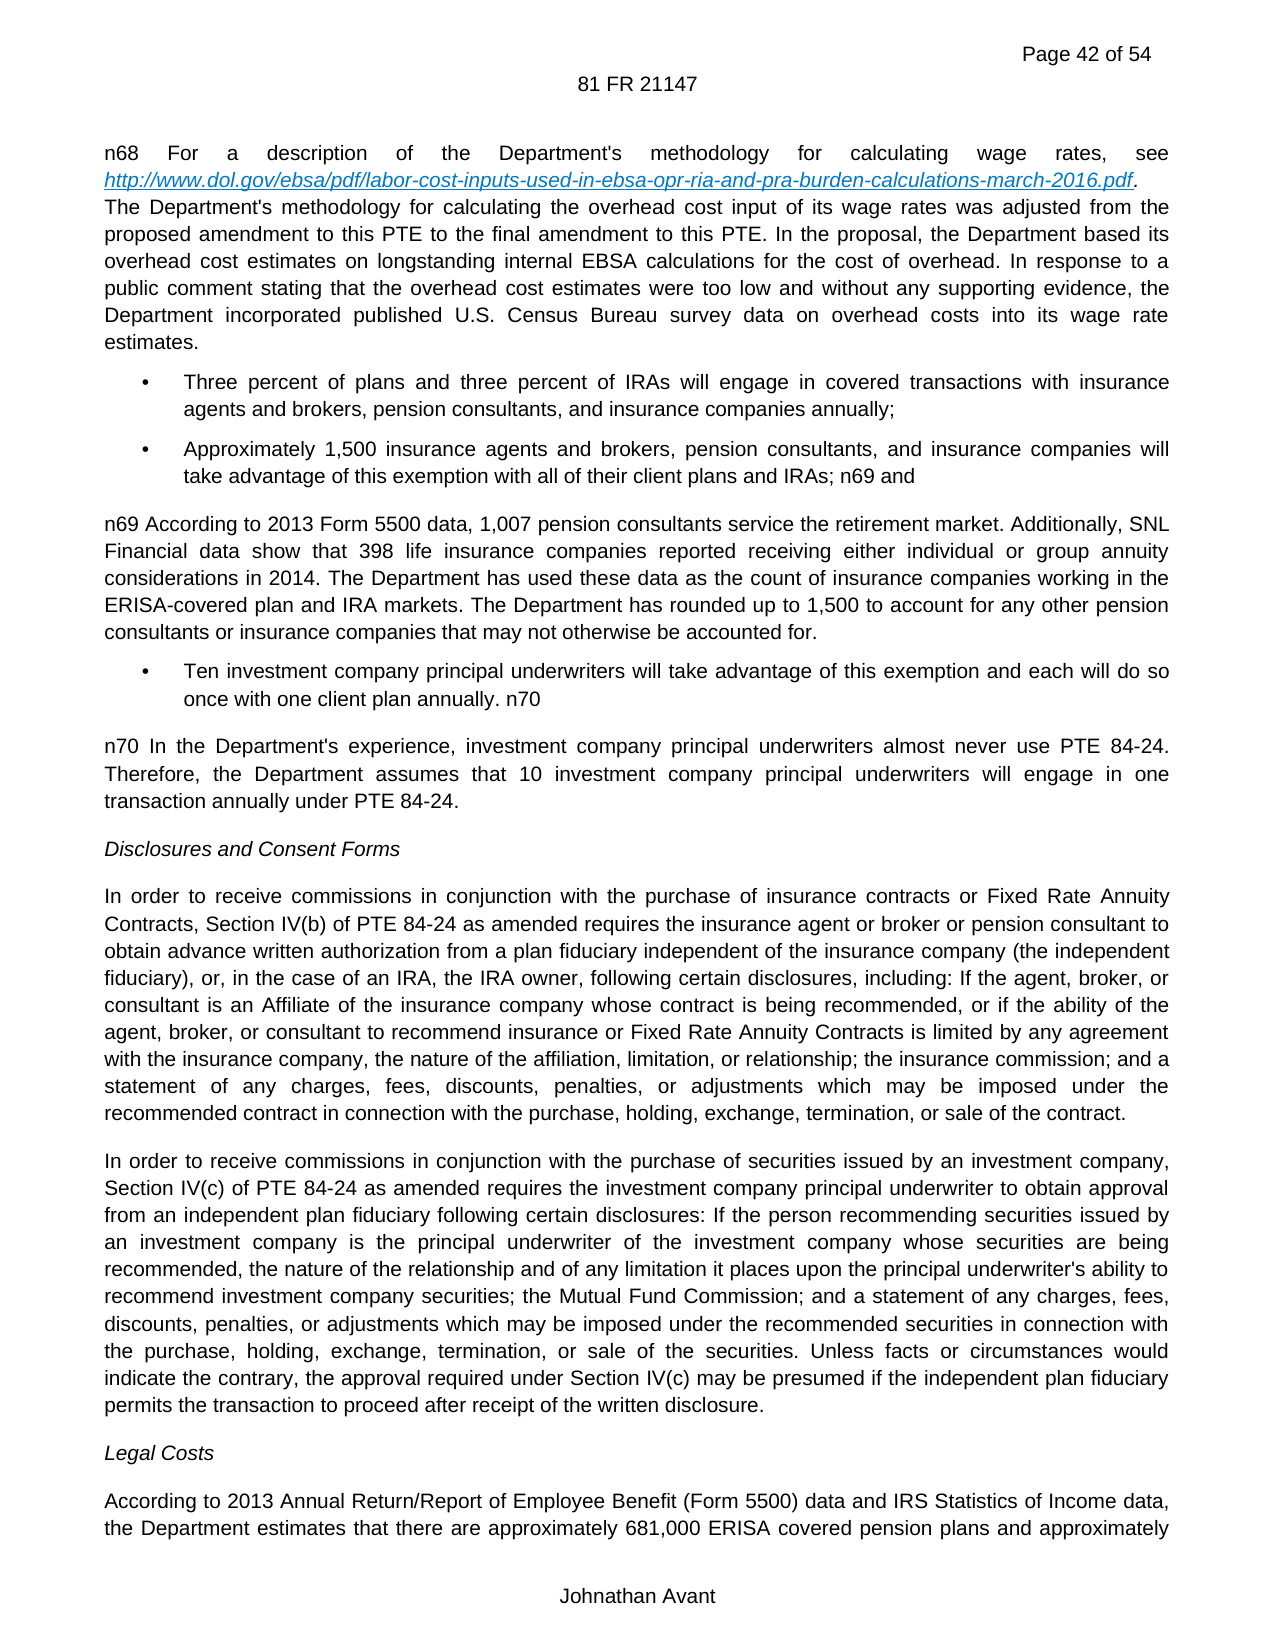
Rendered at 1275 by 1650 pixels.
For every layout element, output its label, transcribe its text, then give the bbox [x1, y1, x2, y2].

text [104, 1485, 1171, 1539]
text n69 According to 2013 Form 5500 data, 1,007 pension consultants service the retirement market. Additionally, SNL Financial data show that 398 life insurance companies reported receiving either individual or group annuity considerations in 2014. The Department has used these data as the count of insurance companies working in the ERISA-covered plan and IRA markets. The Department has rounded up to 1,500 to account for any other pension consultants or insurance companies that may not otherwise be accounted for. [104, 508, 1171, 644]
text n68 For a description of the Department's methodology for calculating wage rates, see http://www.dol.gov/ebsa/pdf/labor-cost-inputs-used-in-ebsa-opr-ria-and-pra-burden-calculations-march-2016.pdf. The Department's methodology for calculating the overhead cost input of its wage rates was adjusted from the proposed amendment to this PTE to the final amendment to this PTE. In the proposal, the Department based its overhead cost estimates on longstanding internal EBSA calculations for the cost of overhead. In response to a public comment stating that the overhead cost estimates were too low and without any supporting evidence, the Department incorporated published U.S. Census Bureau survey data on overhead costs into its wage rate estimates. [104, 137, 1171, 354]
text Disclosures and Consent Forms [104, 833, 1171, 860]
list Three percent of plans and three percent of IRAs will engage in covered transactions with insurance agents and brokers, pension consultants, and insurance companies annually; [142, 367, 1171, 421]
list Approximately 1,500 insurance agents and brokers, pension consultants, and insurance companies will take advantage of this exemption with all of their client plans and IRAs; n69 and [142, 433, 1171, 487]
text In order to receive commissions in conjunction with the purchase of securities issued by an investment company, Section IV(c) of PTE 84-24 as amended requires the investment company principal underwriter to obtain approval from an independent plan fiduciary following certain disclosures: If the person recommending securities issued by an investment company is the principal underwriter of the investment company whose securities are being recommended, the nature of the relationship and of any limitation it places upon the principal underwriter's ability to recommend investment company securities; the Mutual Fund Commission; and a statement of any charges, fees, discounts, penalties, or adjustments which may be imposed under the recommended securities in connection with the purchase, holding, exchange, termination, or sale of the securities. Unless facts or circumstances would indicate the contrary, the approval required under Section IV(c) may be presumed if the independent plan fiduciary permits the transaction to proceed after receipt of the written disclosure. [104, 1146, 1171, 1417]
text n70 In the Department's experience, investment company principal underwriters almost never use PTE 84-24. Therefore, the Department assumes that 10 investment company principal underwriters will engage in one transaction annually under PTE 84-24. [104, 731, 1171, 812]
text Legal Costs [104, 1437, 1171, 1464]
text In order to receive commissions in conjunction with the purchase of insurance contracts or Fixed Rate Annuity Contracts, Section IV(b) of PTE 84-24 as amended requires the insurance agent or broker or pension consultant to obtain advance written authorization from a plan fiduciary independent of the insurance company (the independent fiduciary), or, in the case of an IRA, the IRA owner, following certain disclosures, including: If the agent, broker, or consultant is an Affiliate of the insurance company whose contract is being recommended, or if the ability of the agent, broker, or consultant to recommend insurance or Fixed Rate Annuity Contracts is limited by any agreement with the insurance company, the nature of the affiliation, limitation, or relationship; the insurance commission; and a statement of any charges, fees, discounts, penalties, or adjustments which may be imposed under the recommended contract in connection with the purchase, holding, exchange, termination, or sale of the contract. [104, 881, 1171, 1125]
list Ten investment company principal underwriters will take advantage of this exemption and each will do so once with one client plan annually. n70 [142, 656, 1171, 710]
